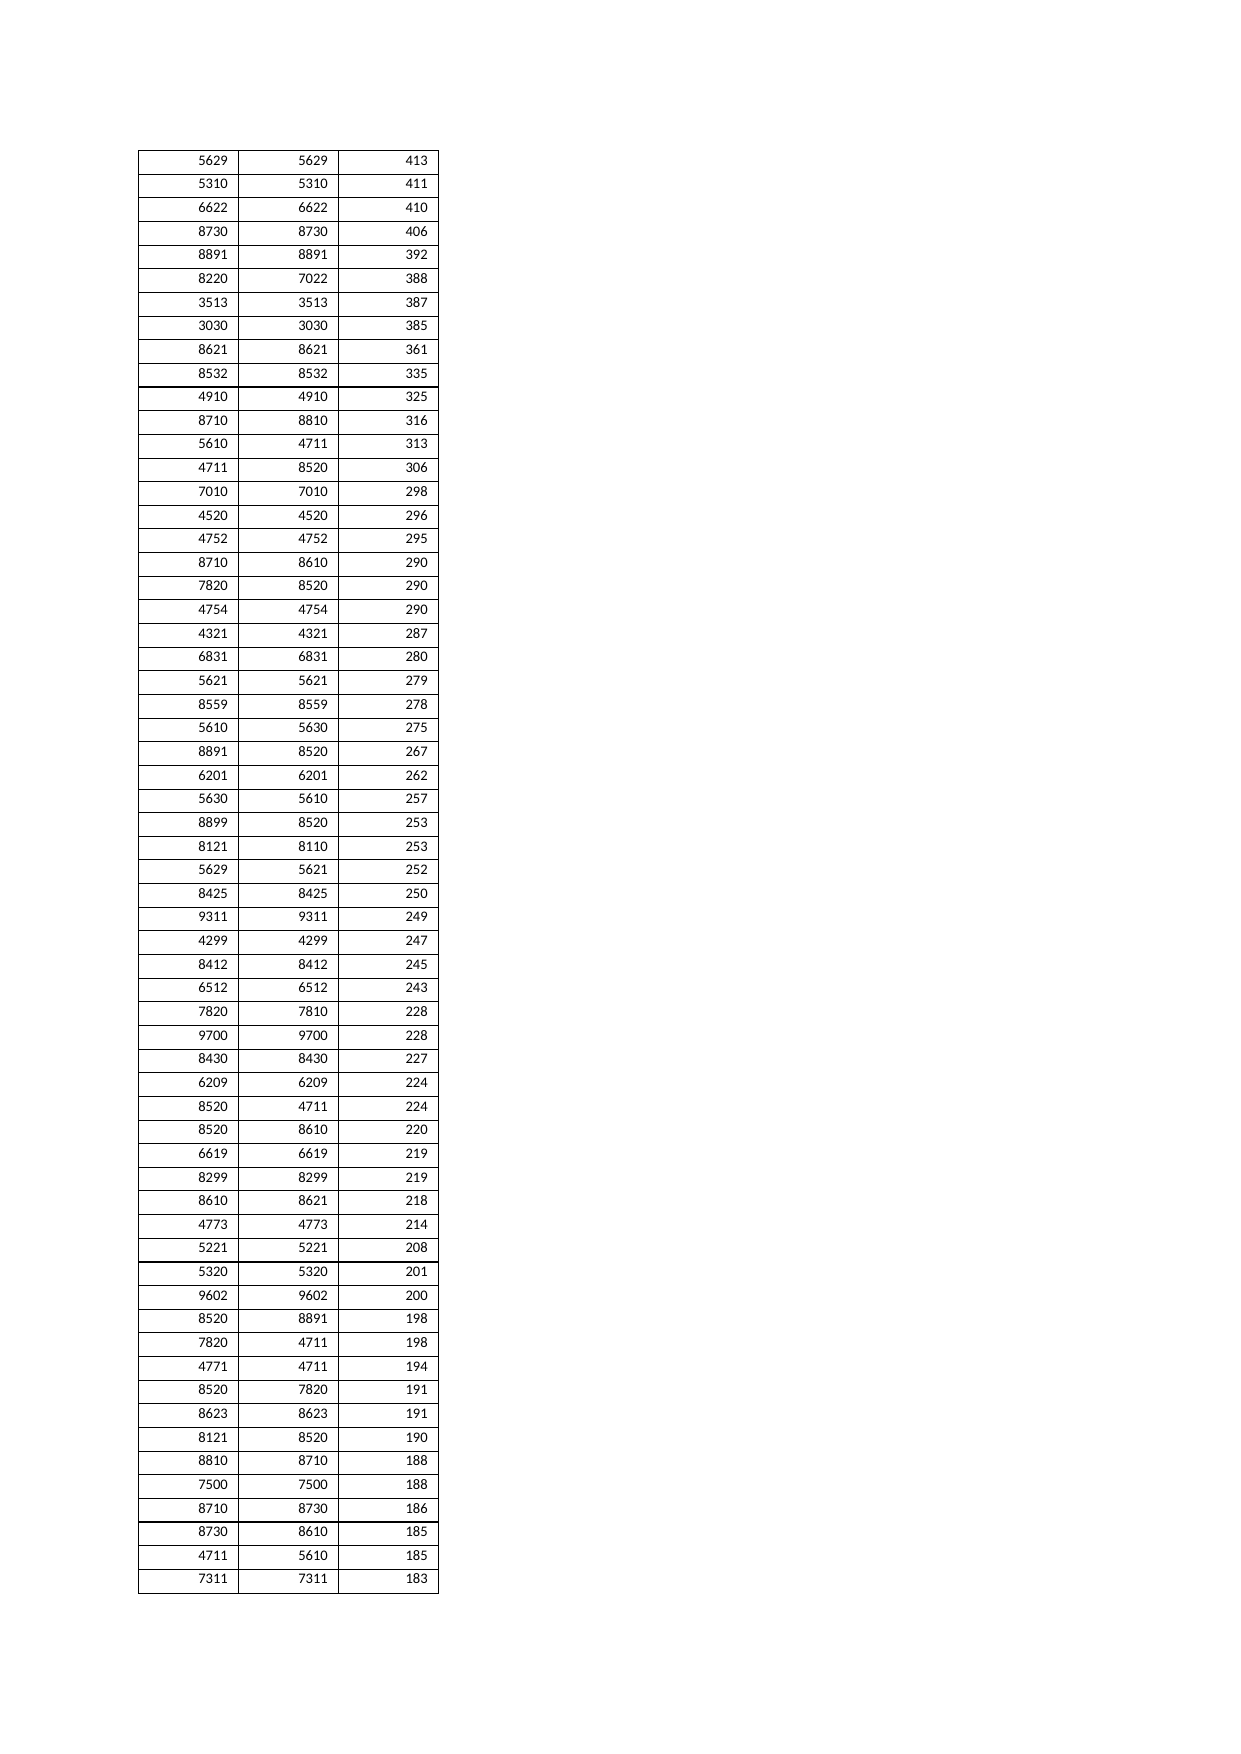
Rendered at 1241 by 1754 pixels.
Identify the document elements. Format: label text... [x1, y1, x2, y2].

table_cell 8425 [239, 884, 338, 907]
table_cell 4299 [139, 931, 238, 954]
table_cell 410 [339, 198, 438, 221]
table_cell 8610 [239, 553, 338, 576]
table_cell 208 [339, 1239, 438, 1261]
table_cell 4711 [239, 435, 338, 457]
table_cell 8559 [239, 695, 338, 717]
table_cell 198 [339, 1310, 438, 1332]
table_cell 224 [339, 1097, 438, 1119]
table_cell 6619 [239, 1144, 338, 1167]
table_cell 8621 [139, 340, 238, 363]
table_cell 290 [339, 600, 438, 623]
table_cell 8532 [139, 364, 238, 386]
table_cell 6619 [139, 1144, 238, 1167]
table_cell 8621 [239, 340, 338, 363]
table_cell 249 [339, 908, 438, 930]
table_cell 245 [339, 955, 438, 978]
table_cell 7820 [139, 1333, 238, 1356]
table_cell 8810 [239, 411, 338, 434]
table_cell 4773 [139, 1215, 238, 1238]
table_cell 4773 [239, 1215, 338, 1238]
table_cell 8110 [239, 837, 338, 859]
table_cell 8710 [139, 1499, 238, 1521]
table_cell 5630 [139, 790, 238, 812]
table_cell 306 [339, 459, 438, 481]
table_cell 4910 [139, 388, 238, 410]
table_cell 8891 [139, 246, 238, 268]
table_cell 219 [339, 1144, 438, 1167]
table_cell 7820 [139, 577, 238, 599]
table_cell 250 [339, 884, 438, 907]
table_cell 278 [339, 695, 438, 717]
table_cell 9311 [139, 908, 238, 930]
table_cell 8891 [239, 1310, 338, 1332]
table_cell 5310 [139, 175, 238, 197]
table_cell 413 [339, 151, 438, 174]
table_cell 7820 [139, 1002, 238, 1025]
table_cell 3513 [139, 293, 238, 316]
table_cell 4754 [139, 600, 238, 623]
table_cell 228 [339, 1002, 438, 1025]
table_cell 8891 [139, 742, 238, 765]
table_cell 4711 [239, 1357, 338, 1379]
table_cell 9700 [239, 1026, 338, 1048]
table_cell 8710 [139, 411, 238, 434]
table_cell 7010 [239, 482, 338, 505]
table_cell 7010 [139, 482, 238, 505]
table_cell 411 [339, 175, 438, 197]
table_cell 8121 [139, 1428, 238, 1451]
table_cell 4520 [239, 506, 338, 528]
table_cell 227 [339, 1050, 438, 1072]
table_cell 8425 [139, 884, 238, 907]
table_cell 8520 [239, 813, 338, 836]
table_cell 4752 [239, 529, 338, 552]
table_cell 224 [339, 1073, 438, 1096]
table_cell 185 [339, 1523, 438, 1545]
table_cell 228 [339, 1026, 438, 1048]
table_cell 6512 [139, 979, 238, 1001]
table_cell 361 [339, 340, 438, 363]
table_cell 9311 [239, 908, 338, 930]
table_cell 5629 [239, 151, 338, 174]
table_cell 252 [339, 860, 438, 883]
table_cell 9700 [139, 1026, 238, 1048]
table_cell 287 [339, 624, 438, 647]
table_cell 8220 [139, 269, 238, 292]
table_cell 267 [339, 742, 438, 765]
table_cell 8730 [239, 1499, 338, 1521]
table_cell 316 [339, 411, 438, 434]
table_cell 387 [339, 293, 438, 316]
table_cell 219 [339, 1168, 438, 1190]
table_cell 7311 [139, 1570, 238, 1592]
table_cell 6209 [239, 1073, 338, 1096]
table_cell 6622 [139, 198, 238, 221]
table_cell 335 [339, 364, 438, 386]
table_cell 8710 [239, 1452, 338, 1474]
table_cell 8299 [139, 1168, 238, 1190]
table_cell 406 [339, 222, 438, 244]
table_cell 8299 [239, 1168, 338, 1190]
table_cell 5621 [239, 671, 338, 694]
table_cell 392 [339, 246, 438, 268]
table_cell 8623 [239, 1404, 338, 1427]
table_cell 7820 [239, 1381, 338, 1403]
table_cell 188 [339, 1452, 438, 1474]
table_cell 6209 [139, 1073, 238, 1096]
table_cell 8730 [139, 1523, 238, 1545]
table_cell 190 [339, 1428, 438, 1451]
table_cell 9602 [139, 1286, 238, 1309]
table_cell 290 [339, 577, 438, 599]
table_cell 4711 [239, 1097, 338, 1119]
table_cell 8121 [139, 837, 238, 859]
table_cell 243 [339, 979, 438, 1001]
table_cell 5221 [139, 1239, 238, 1261]
table_cell 5621 [239, 860, 338, 883]
table_cell 4910 [239, 388, 338, 410]
table_cell 4754 [239, 600, 338, 623]
table_cell 4321 [239, 624, 338, 647]
table_cell 198 [339, 1333, 438, 1356]
table_cell 7500 [239, 1475, 338, 1498]
table_cell 220 [339, 1121, 438, 1143]
table_cell 218 [339, 1191, 438, 1214]
table_cell 3030 [239, 317, 338, 339]
table_cell 8730 [139, 222, 238, 244]
table_cell 191 [339, 1381, 438, 1403]
table_cell 8520 [139, 1121, 238, 1143]
table_cell 8430 [239, 1050, 338, 1072]
table_cell 3030 [139, 317, 238, 339]
table_cell 6831 [139, 648, 238, 670]
table_cell 262 [339, 766, 438, 788]
table_cell 295 [339, 529, 438, 552]
table_cell 253 [339, 837, 438, 859]
table_cell 280 [339, 648, 438, 670]
table_cell 8610 [239, 1523, 338, 1545]
table_cell 7810 [239, 1002, 338, 1025]
table_cell 8520 [239, 577, 338, 599]
table_cell 4711 [239, 1333, 338, 1356]
table_cell 8520 [139, 1097, 238, 1119]
table_cell 7022 [239, 269, 338, 292]
table_cell 9602 [239, 1286, 338, 1309]
table_cell 8810 [139, 1452, 238, 1474]
table_cell 4752 [139, 529, 238, 552]
table_cell 4299 [239, 931, 338, 954]
table_cell 4711 [139, 459, 238, 481]
table_cell 8412 [139, 955, 238, 978]
table_cell 6831 [239, 648, 338, 670]
table_cell 5610 [139, 719, 238, 741]
table_cell 183 [339, 1570, 438, 1592]
table_cell 313 [339, 435, 438, 457]
table_cell 6622 [239, 198, 338, 221]
table_cell 194 [339, 1357, 438, 1379]
table_cell 186 [339, 1499, 438, 1521]
table_cell 257 [339, 790, 438, 812]
table_cell 8520 [239, 1428, 338, 1451]
table_cell 8610 [239, 1121, 338, 1143]
table_cell 388 [339, 269, 438, 292]
table_cell 8621 [239, 1191, 338, 1214]
table_cell 5320 [239, 1263, 338, 1285]
table_cell 8520 [239, 742, 338, 765]
table_cell 5310 [239, 175, 338, 197]
table_cell 5629 [139, 151, 238, 174]
table_cell 385 [339, 317, 438, 339]
table_cell 8730 [239, 222, 338, 244]
table_cell 296 [339, 506, 438, 528]
table_cell 325 [339, 388, 438, 410]
table_cell 8520 [139, 1310, 238, 1332]
table_cell 5610 [139, 435, 238, 457]
table_cell 188 [339, 1475, 438, 1498]
table_cell 3513 [239, 293, 338, 316]
table_cell 5610 [239, 1546, 338, 1569]
table_cell 5630 [239, 719, 338, 741]
table_cell 7311 [239, 1570, 338, 1592]
table_cell 4520 [139, 506, 238, 528]
table_cell 290 [339, 553, 438, 576]
table_cell 279 [339, 671, 438, 694]
table_cell 8623 [139, 1404, 238, 1427]
table_cell 5621 [139, 671, 238, 694]
table_cell 8430 [139, 1050, 238, 1072]
table_cell 6201 [239, 766, 338, 788]
table_cell 7500 [139, 1475, 238, 1498]
table_cell 253 [339, 813, 438, 836]
table_cell 6201 [139, 766, 238, 788]
table_cell 4321 [139, 624, 238, 647]
table_cell 8412 [239, 955, 338, 978]
table_cell 5221 [239, 1239, 338, 1261]
table_cell 201 [339, 1263, 438, 1285]
table_cell 214 [339, 1215, 438, 1238]
table_cell 8532 [239, 364, 338, 386]
table_cell 5610 [239, 790, 338, 812]
table_cell 5320 [139, 1263, 238, 1285]
table_cell 4711 [139, 1546, 238, 1569]
table_cell 185 [339, 1546, 438, 1569]
table_cell 298 [339, 482, 438, 505]
table_cell 247 [339, 931, 438, 954]
table_cell 8710 [139, 553, 238, 576]
table_cell 8520 [139, 1381, 238, 1403]
table_cell 191 [339, 1404, 438, 1427]
table_cell 8520 [239, 459, 338, 481]
table_cell 8899 [139, 813, 238, 836]
table_cell 275 [339, 719, 438, 741]
table_cell 8559 [139, 695, 238, 717]
table_cell 5629 [139, 860, 238, 883]
table_cell 4771 [139, 1357, 238, 1379]
table_cell 8891 [239, 246, 338, 268]
table_cell 6512 [239, 979, 338, 1001]
table_cell 200 [339, 1286, 438, 1309]
table_cell 8610 [139, 1191, 238, 1214]
